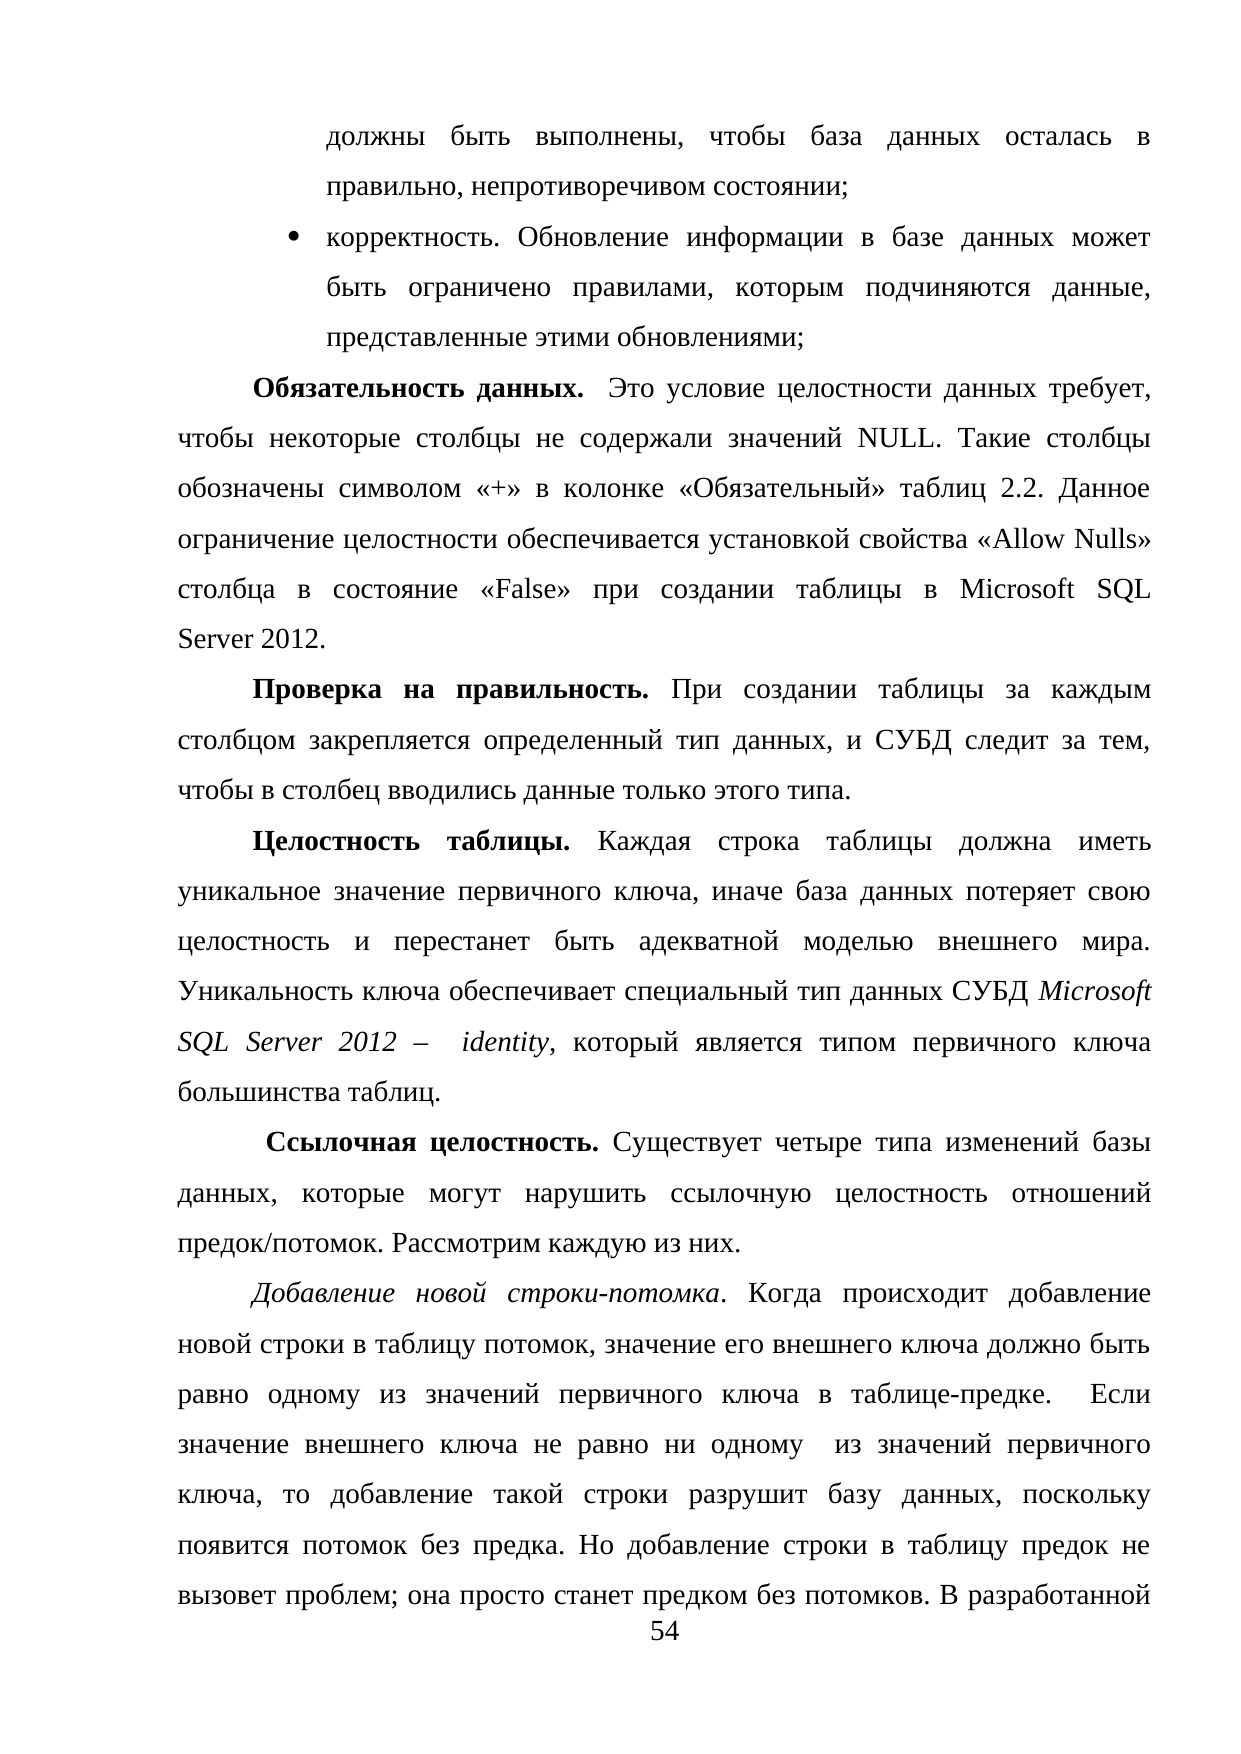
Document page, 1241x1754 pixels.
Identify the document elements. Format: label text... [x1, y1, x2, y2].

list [288, 118, 1152, 202]
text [177, 1275, 1152, 1611]
text Проверка на правильность. При создании таблицы за каждым столбцом закрепляется определенный тип данных, и СУБД следит за тем, чтобы в столбец вводились данные только этого типа. [177, 672, 1152, 806]
text Целостность таблицы. Каждая строка таблицы должна иметь уникальное значение первичного ключа, иначе база данных потеряет свою целостность и перестанет быть адекватной моделью внешнего мира. Уникальность ключа обеспечивает специальный тип данных СУБД Microsoft SQL Server 2012 – identity, который является типом первичного ключа большинства таблиц. [177, 823, 1152, 1108]
text Обязательность данных. Это условие целостности данных требует, чтобы некоторые столбцы не содержали значений NULL. Такие столбцы обозначены символом «+» в колонке «Обязательный» таблиц 2.2. Данное ограничение целостности обеспечивается установкой свойства «Allow Nulls» столбца в состояние «False» при создании таблицы в Microsoft SQL Server 2012. [177, 370, 1152, 655]
list корректность. Обновление информации в базе данных может быть ограничено правилами, которым подчиняются данные, представленные этими обновлениями; [288, 219, 1152, 353]
text Ссылочная целостность. Существует четыре типа изменений базы данных, которые могут нарушить ссылочную целостность отношений предок/потомок. Рассмотрим каждую из них. [177, 1124, 1152, 1259]
